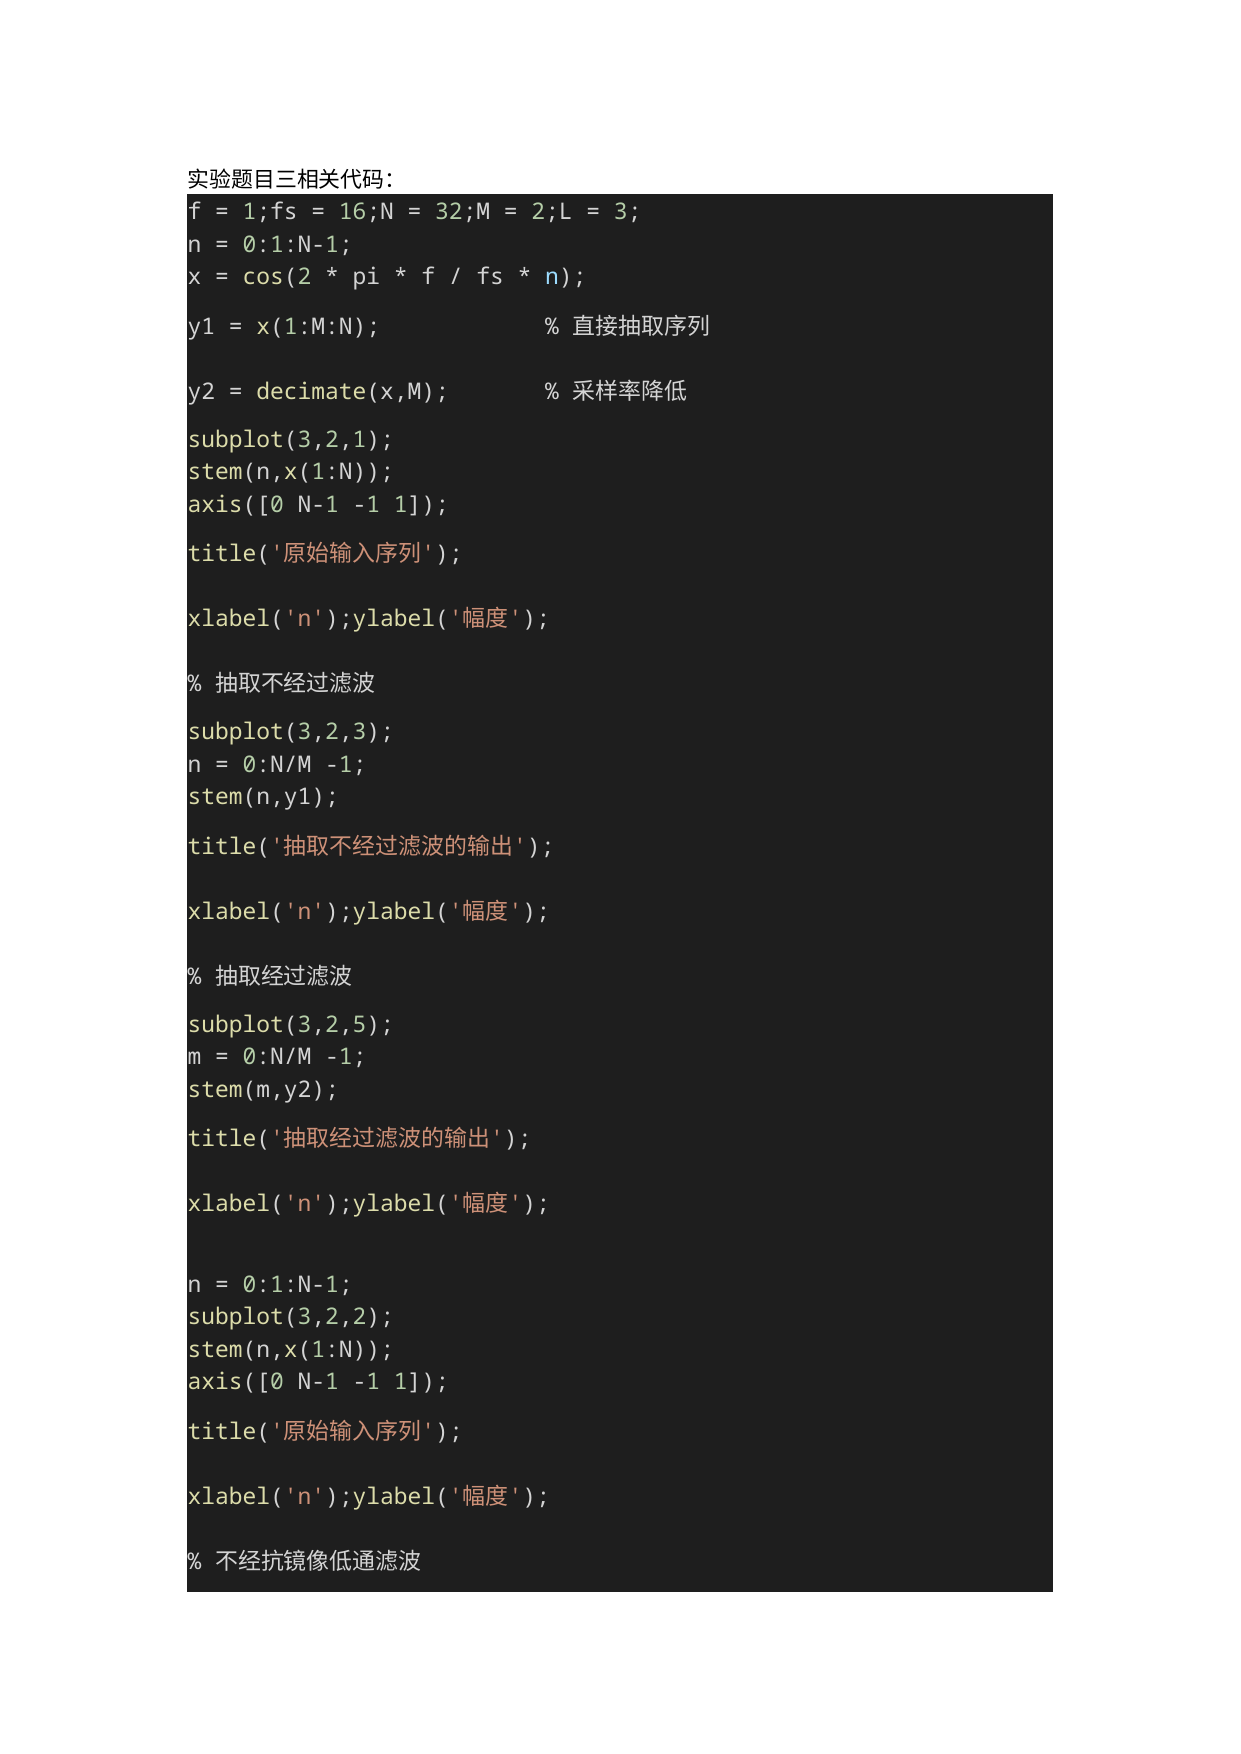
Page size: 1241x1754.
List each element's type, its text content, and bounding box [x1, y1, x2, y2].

text y2 = decimate(x,M); % 采样率降低 [187, 357, 1053, 422]
text % 抽取不经过滤波 [187, 649, 1053, 714]
text xlabel('n');ylabel('幅度'); [187, 1462, 1053, 1527]
text axis([0 N-1 -1 1]); [187, 487, 1053, 519]
text m = 0:N/M -1; [187, 1039, 1053, 1072]
text stem(n,x(1:N)); [187, 1332, 1053, 1364]
text n = 0:1:N-1; [187, 1267, 1053, 1299]
text xlabel('n');ylabel('幅度'); [187, 584, 1053, 649]
text title('抽取不经过滤波的输出'); [187, 812, 1053, 877]
text y1 = x(1:M:N); % 直接抽取序列 [187, 292, 1053, 357]
text title('原始输入序列'); [187, 1397, 1053, 1462]
text x = cos(2 * pi * f / fs * n); [187, 259, 1053, 292]
text stem(n,x(1:N)); [187, 454, 1053, 487]
text % 不经抗镜像低通滤波 [187, 1527, 1053, 1592]
text 实验题目三相关代码： [187, 162, 1053, 194]
text subplot(3,2,5); [187, 1007, 1053, 1039]
text stem(m,y2); [187, 1072, 1053, 1104]
text % 抽取经过滤波 [187, 942, 1053, 1007]
text xlabel('n');ylabel('幅度'); [187, 877, 1053, 942]
text axis([0 N-1 -1 1]); [187, 1364, 1053, 1397]
text subplot(3,2,3); [187, 714, 1053, 747]
text stem(n,y1); [187, 779, 1053, 812]
text f = 1;fs = 16;N = 32;M = 2;L = 3; [187, 194, 1053, 227]
text title('原始输入序列'); [187, 519, 1053, 584]
text n = 0:N/M -1; [187, 747, 1053, 779]
text xlabel('n');ylabel('幅度'); [187, 1169, 1053, 1234]
text subplot(3,2,1); [187, 422, 1053, 454]
text title('抽取经过滤波的输出'); [187, 1104, 1053, 1169]
text n = 0:1:N-1; [187, 227, 1053, 259]
text subplot(3,2,2); [187, 1299, 1053, 1332]
